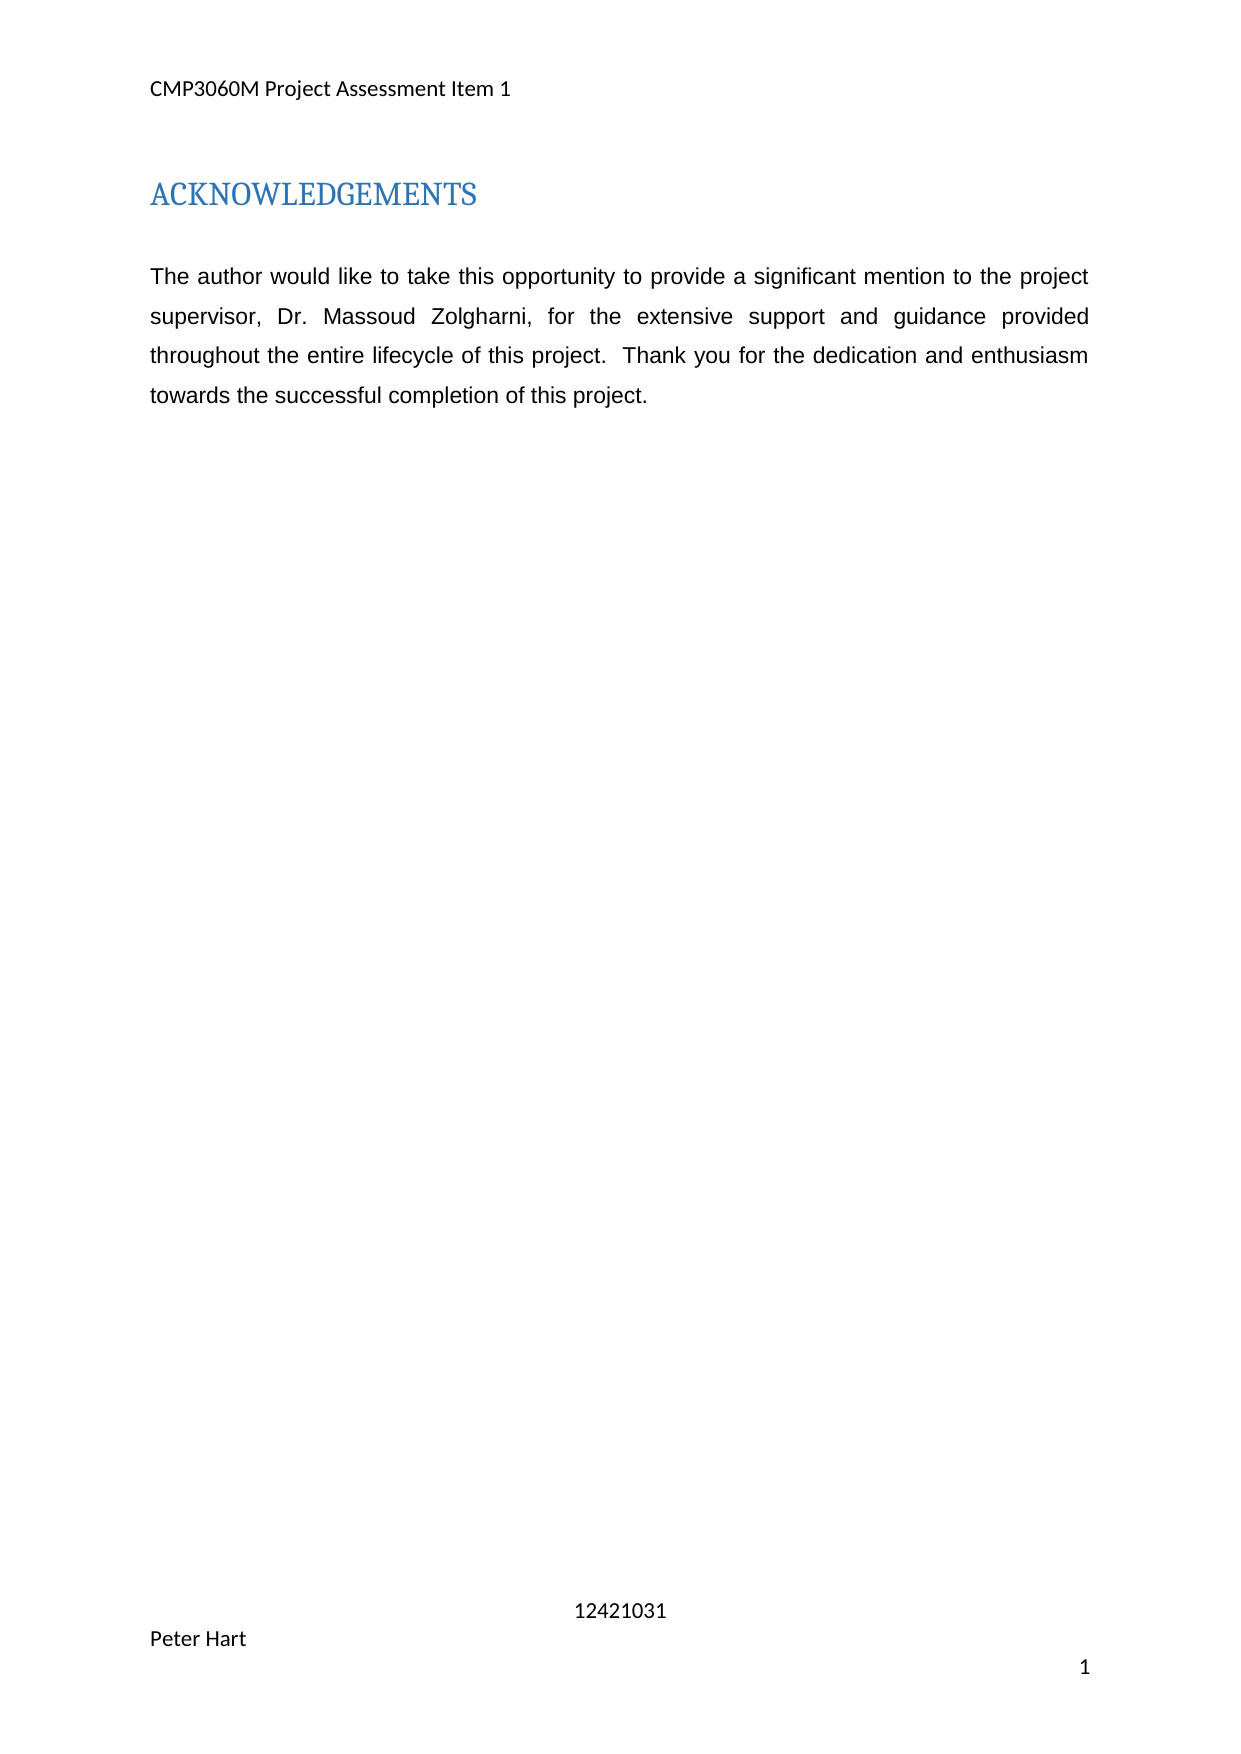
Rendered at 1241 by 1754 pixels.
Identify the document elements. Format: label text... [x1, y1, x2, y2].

text The author would like to take this opportunity to provide a significant mention to the project supervisor, Dr. Massoud Zolgharni, for the extensive support and guidance provided throughout the entire lifecycle of this project. Thank you for the dedication and enthusiasm towards the successful completion of this project. [150, 263, 1090, 408]
subtitle ACKNOWLEDGEMENTS [150, 175, 1090, 213]
